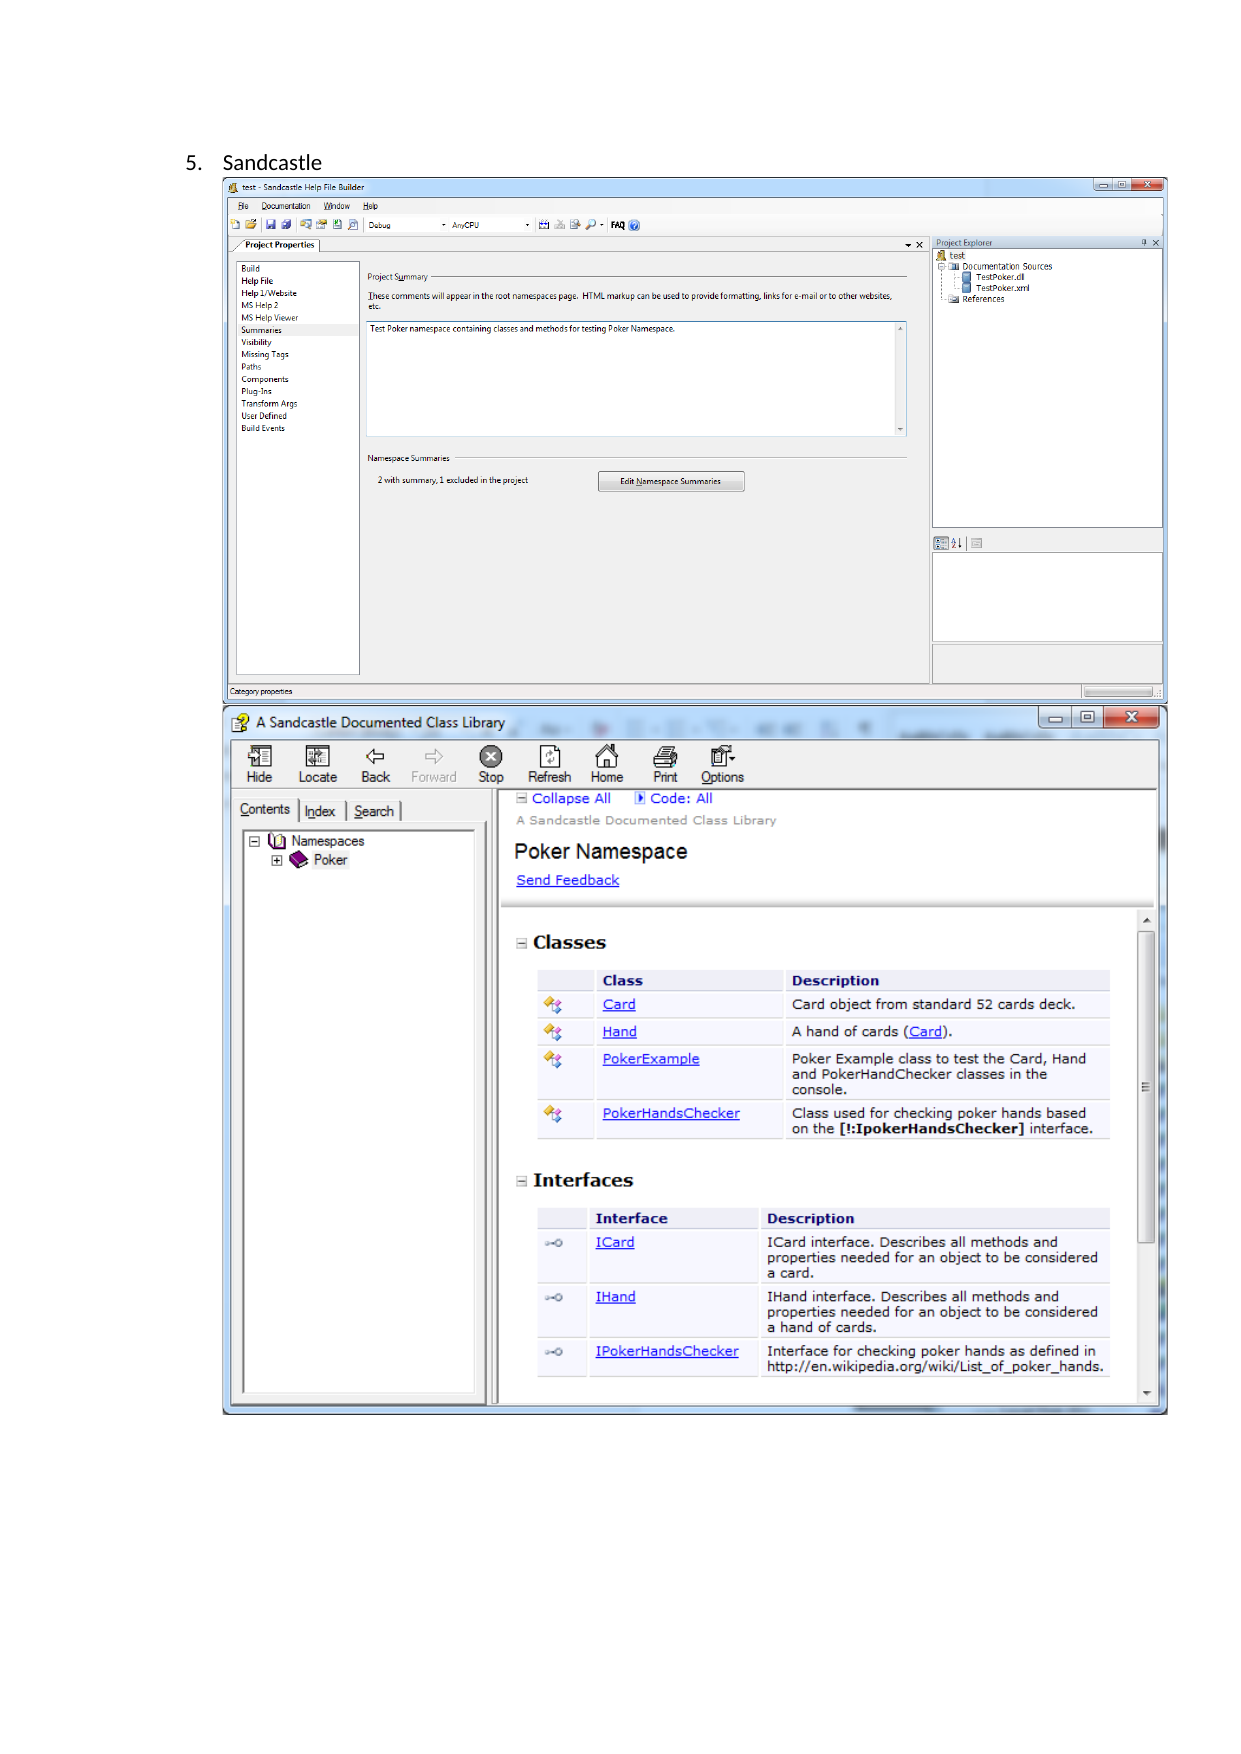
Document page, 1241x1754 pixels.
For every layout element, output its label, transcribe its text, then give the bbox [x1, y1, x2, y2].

picture [222, 177, 1168, 704]
picture [222, 705, 1168, 1415]
list Sandcastle [185, 148, 1093, 176]
